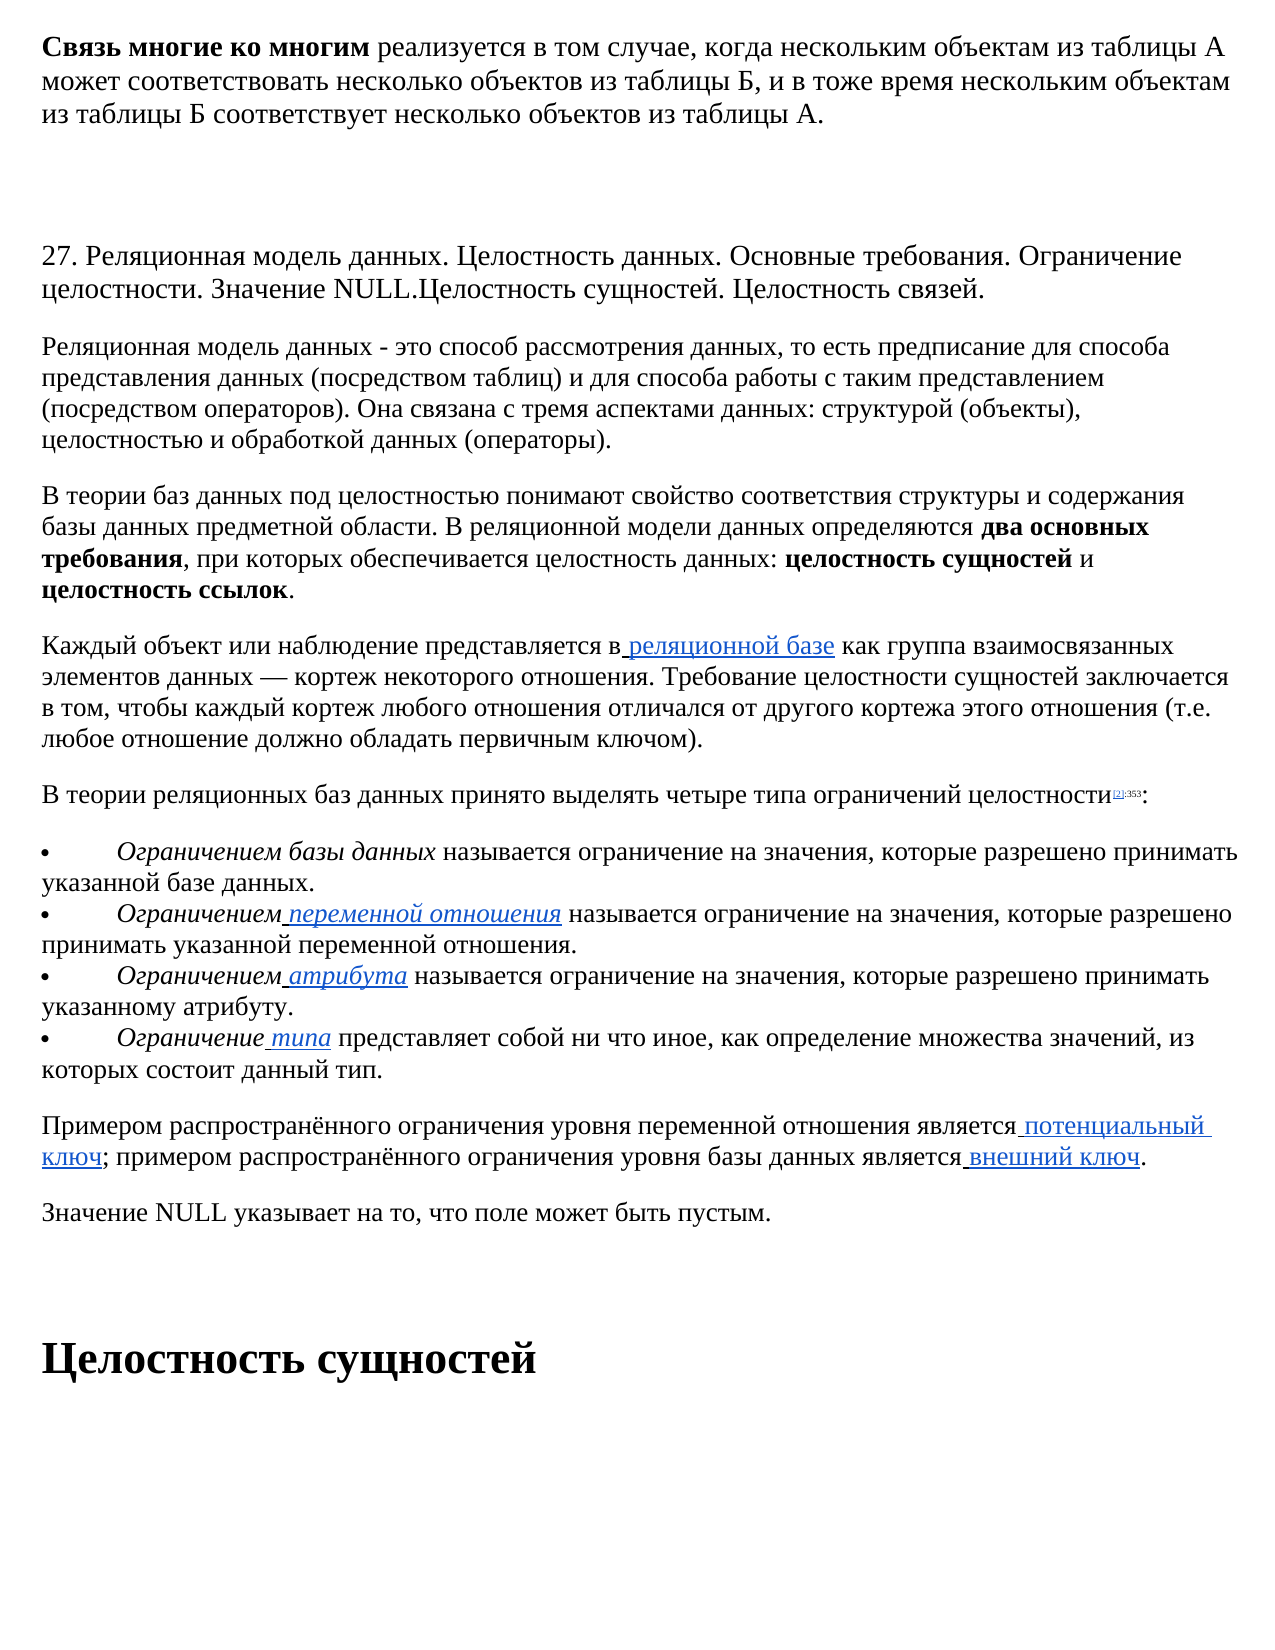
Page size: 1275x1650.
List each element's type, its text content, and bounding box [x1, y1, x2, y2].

list Ограничением атрибута называется ограничение на значения, которые разрешено принимать указанному атрибуту. [41, 959, 1240, 1022]
list Ограничение типа представляет собой ни что иное, как определение множества значений, из которых состоит данный тип. [41, 1022, 1240, 1084]
text В теории баз данных под целостностью понимают свойство соответствия структуры и содержания базы данных предметной области. В реляционной модели данных определяются два основных требования, при которых обеспечивается целостность данных: целостность сущностей и целостность ссылок. [41, 479, 1240, 604]
text Реляционная модель данных - это способ рассмотрения данных, то есть предписание для способа представления данных (посредством таблиц) и для способа работы с таким представлением (посредством операторов). Она связана с тремя аспектами данных: структурой (объекты), целостностью и обработкой данных (операторы). [41, 330, 1240, 454]
text Значение NULL указывает на то, что поле может быть пустым. [41, 1196, 1240, 1227]
list Ограничением базы данных называется ограничение на значения, которые разрешено принимать указанной базе данных. [41, 835, 1240, 897]
text Каждый объект или наблюдение представляется в реляционной базе как группа взаимосвязанных элементов данных — кортеж некоторого отношения. Требование целостности сущностей заключается в том, чтобы каждый кортеж любого отношения отличался от другого кортежа этого отношения (т.е. любое отношение должно обладать первичным ключом). [41, 629, 1240, 753]
text Связь многие ко многим реализуется в том случае, когда нескольким объектам из таблицы А может соответствовать несколько объектов из таблицы Б, и в тоже время нескольким объектам из таблицы Б соответствует несколько объектов из таблицы А. [41, 29, 1240, 130]
text Целостность сущностей [41, 1331, 1240, 1384]
text В теории реляционных баз данных принято выделять четыре типа ограничений целостности[2]:353: [41, 778, 1240, 810]
list Ограничением переменной отношения называется ограничение на значения, которые разрешено принимать указанной переменной отношения. [41, 897, 1240, 959]
text Примером распространённого ограничения уровня переменной отношения является потенциальный ключ; примером распространённого ограничения уровня базы данных является внешний ключ. [41, 1109, 1240, 1171]
text 27. Реляционная модель данных. Целостность данных. Основные требования. Ограничение целостности. Значение NULL.Целостность сущностей. Целостность связей. [41, 238, 1240, 305]
